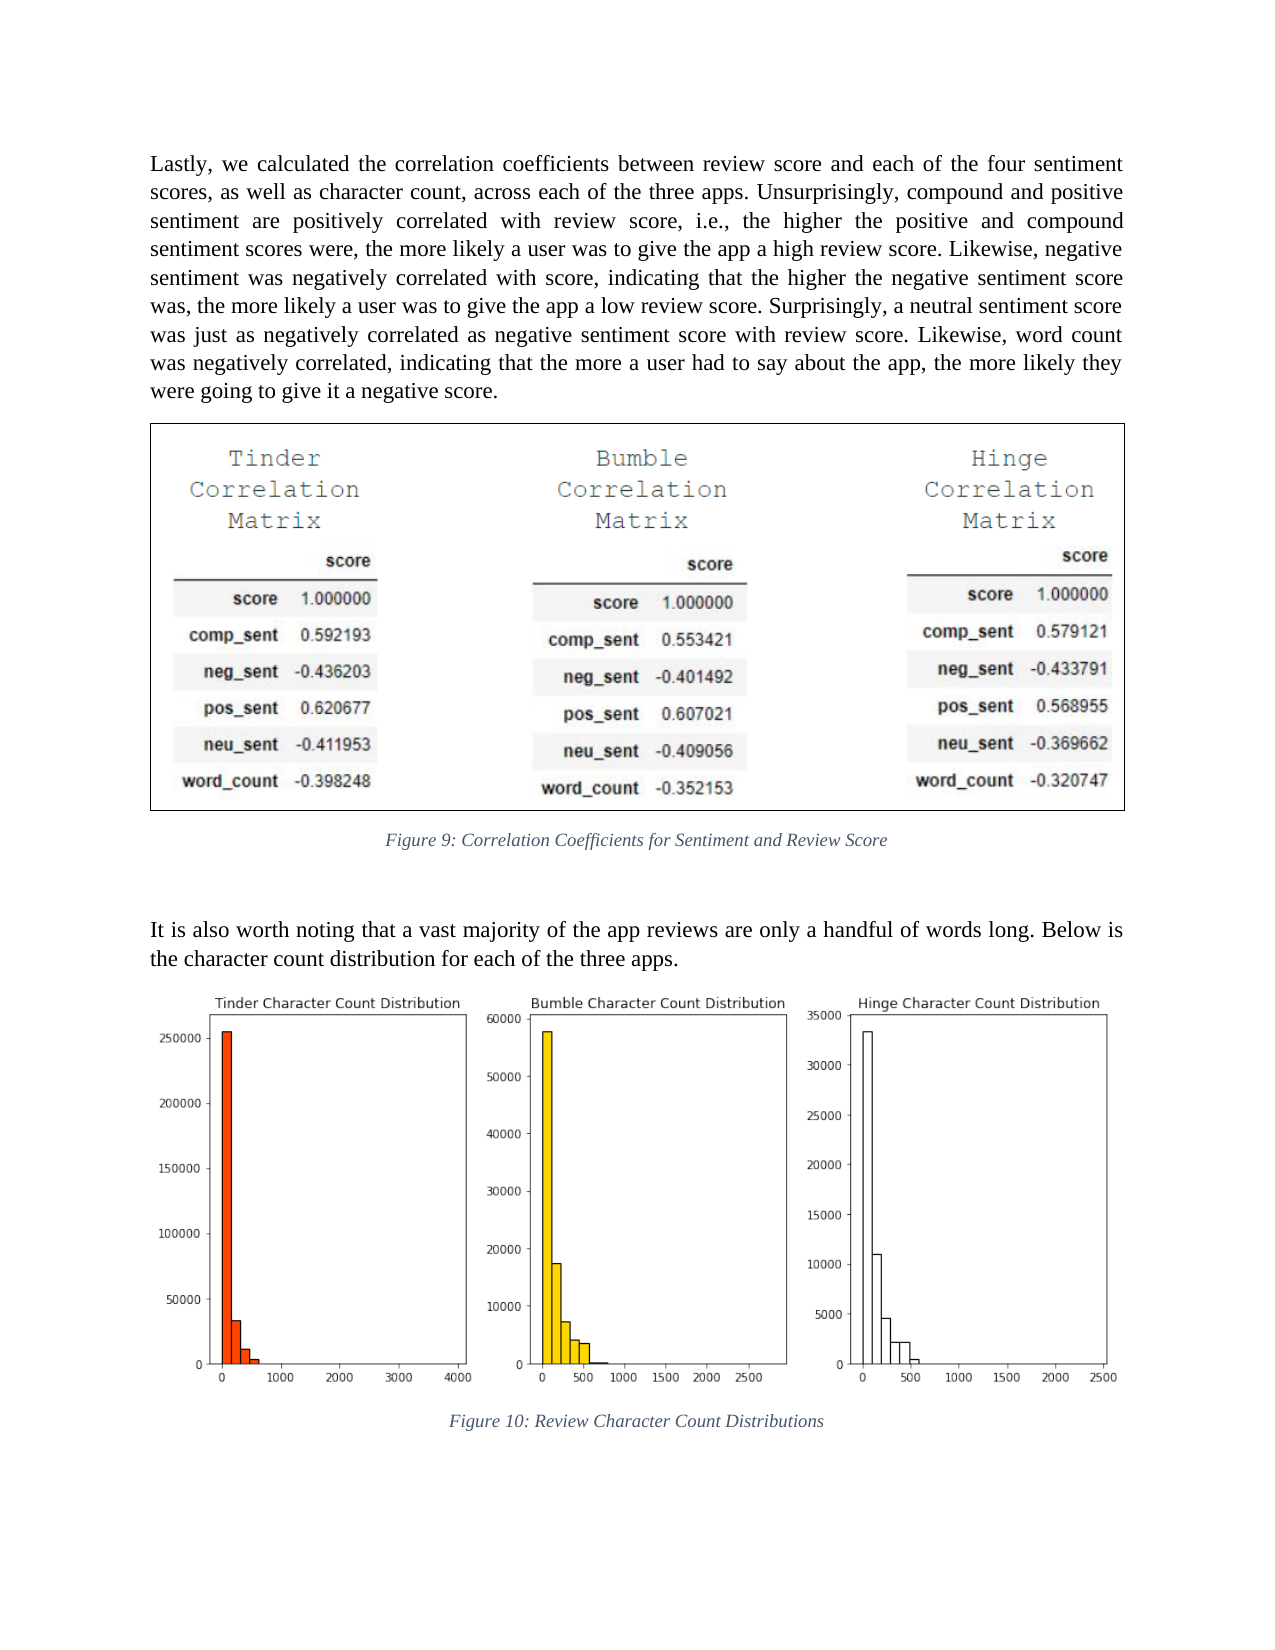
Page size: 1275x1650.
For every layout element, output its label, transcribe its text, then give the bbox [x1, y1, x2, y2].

picture [151, 424, 1124, 810]
picture [150, 990, 1125, 1391]
text Lastly, we calculated the correlation coefficients between review score and each of the four sentiment scores, as well as character count, across each of the three apps. Unsurprisingly, compound and positive sentiment are positively correlated with review score, i.e., the higher the positive and compound sentiment scores were, the more likely a user was to give the app a high review score. Likewise, negative sentiment was negatively correlated with score, indicating that the higher the negative sentiment score was, the more likely a user was to give the app a low review score. Surprisingly, a neutral sentiment score was just as negatively correlated as negative sentiment score with review score. Likewise, word count was negatively correlated, indicating that the more a user had to say about the app, the more likely they were going to give it a negative score. [150, 150, 1125, 404]
text It is also worth noting that a vast majority of the app reviews are only a handful of words long. Below is the character count distribution for each of the three apps. [150, 916, 1125, 971]
